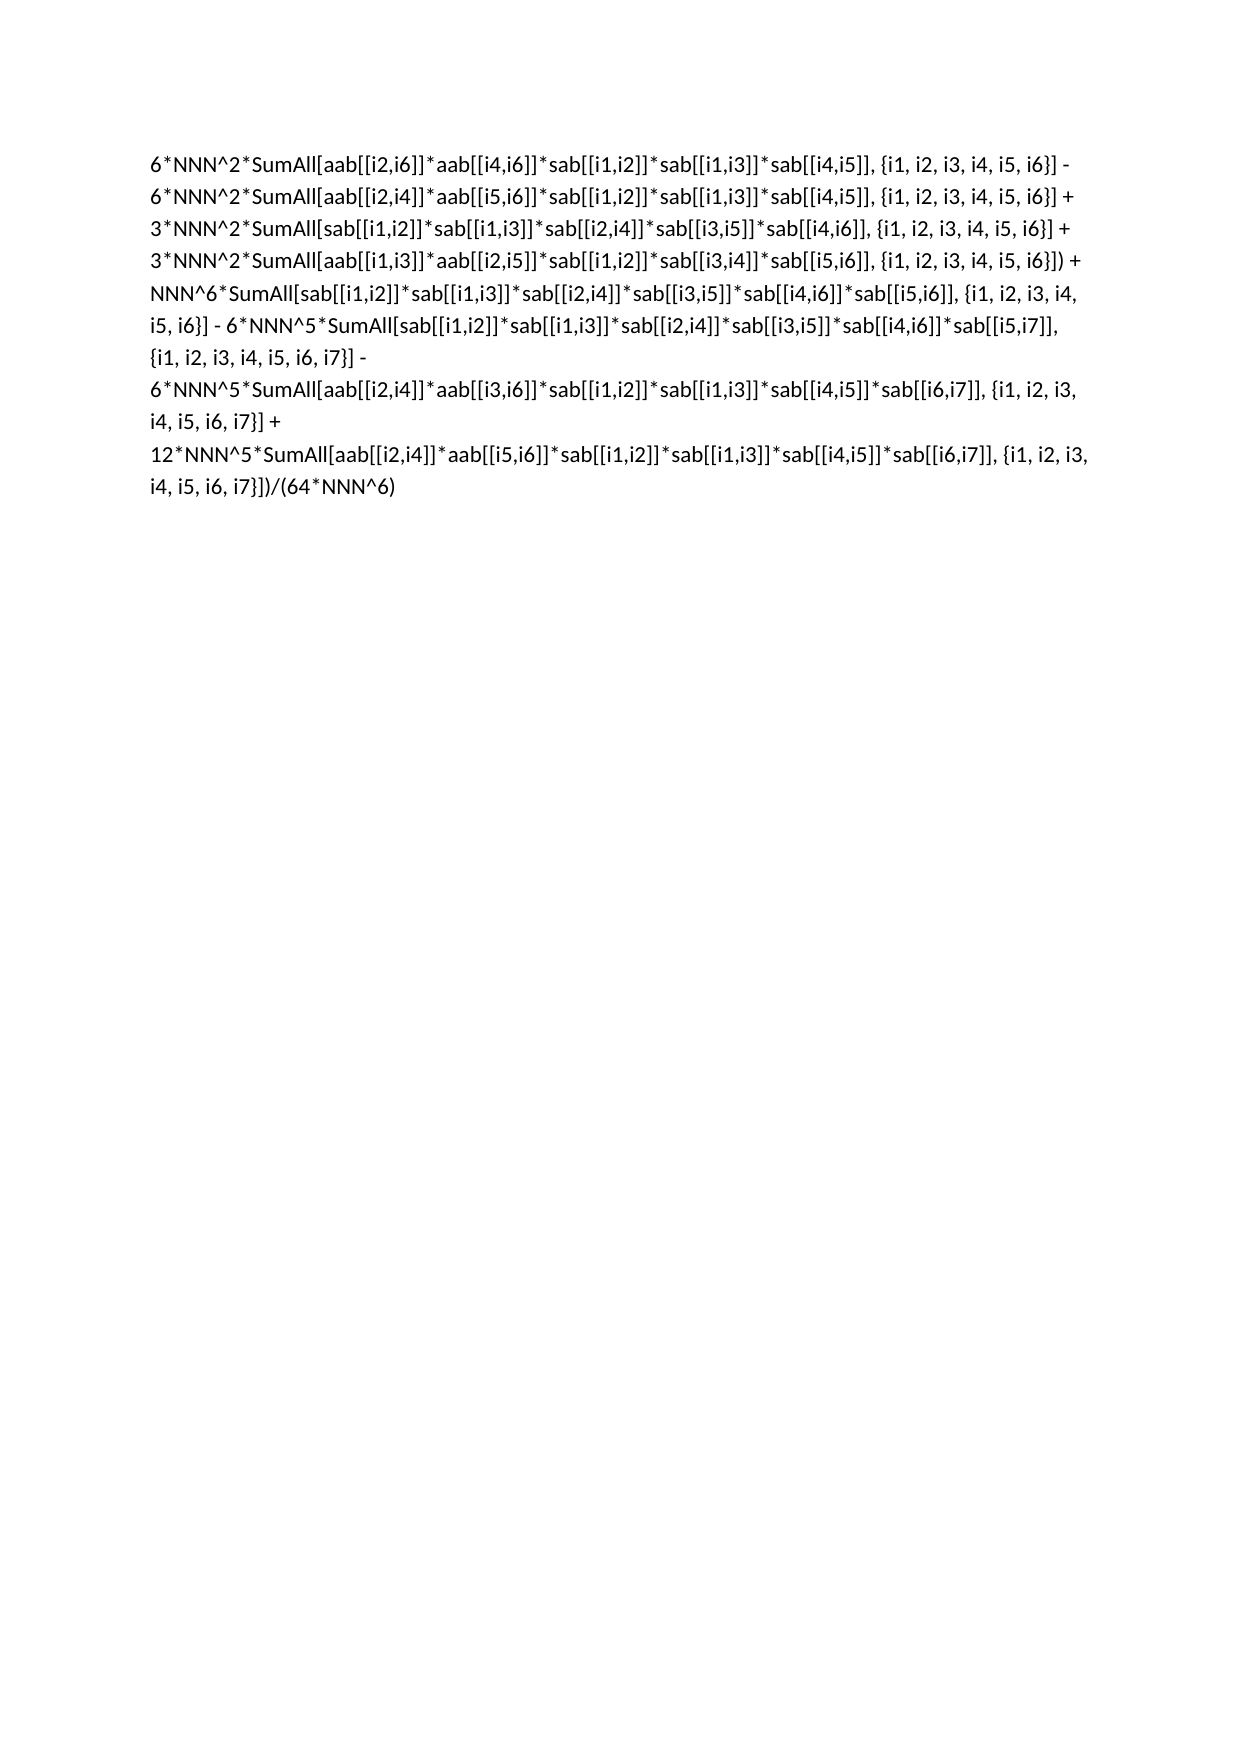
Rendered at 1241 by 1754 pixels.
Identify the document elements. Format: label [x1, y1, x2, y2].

text [150, 150, 1090, 500]
